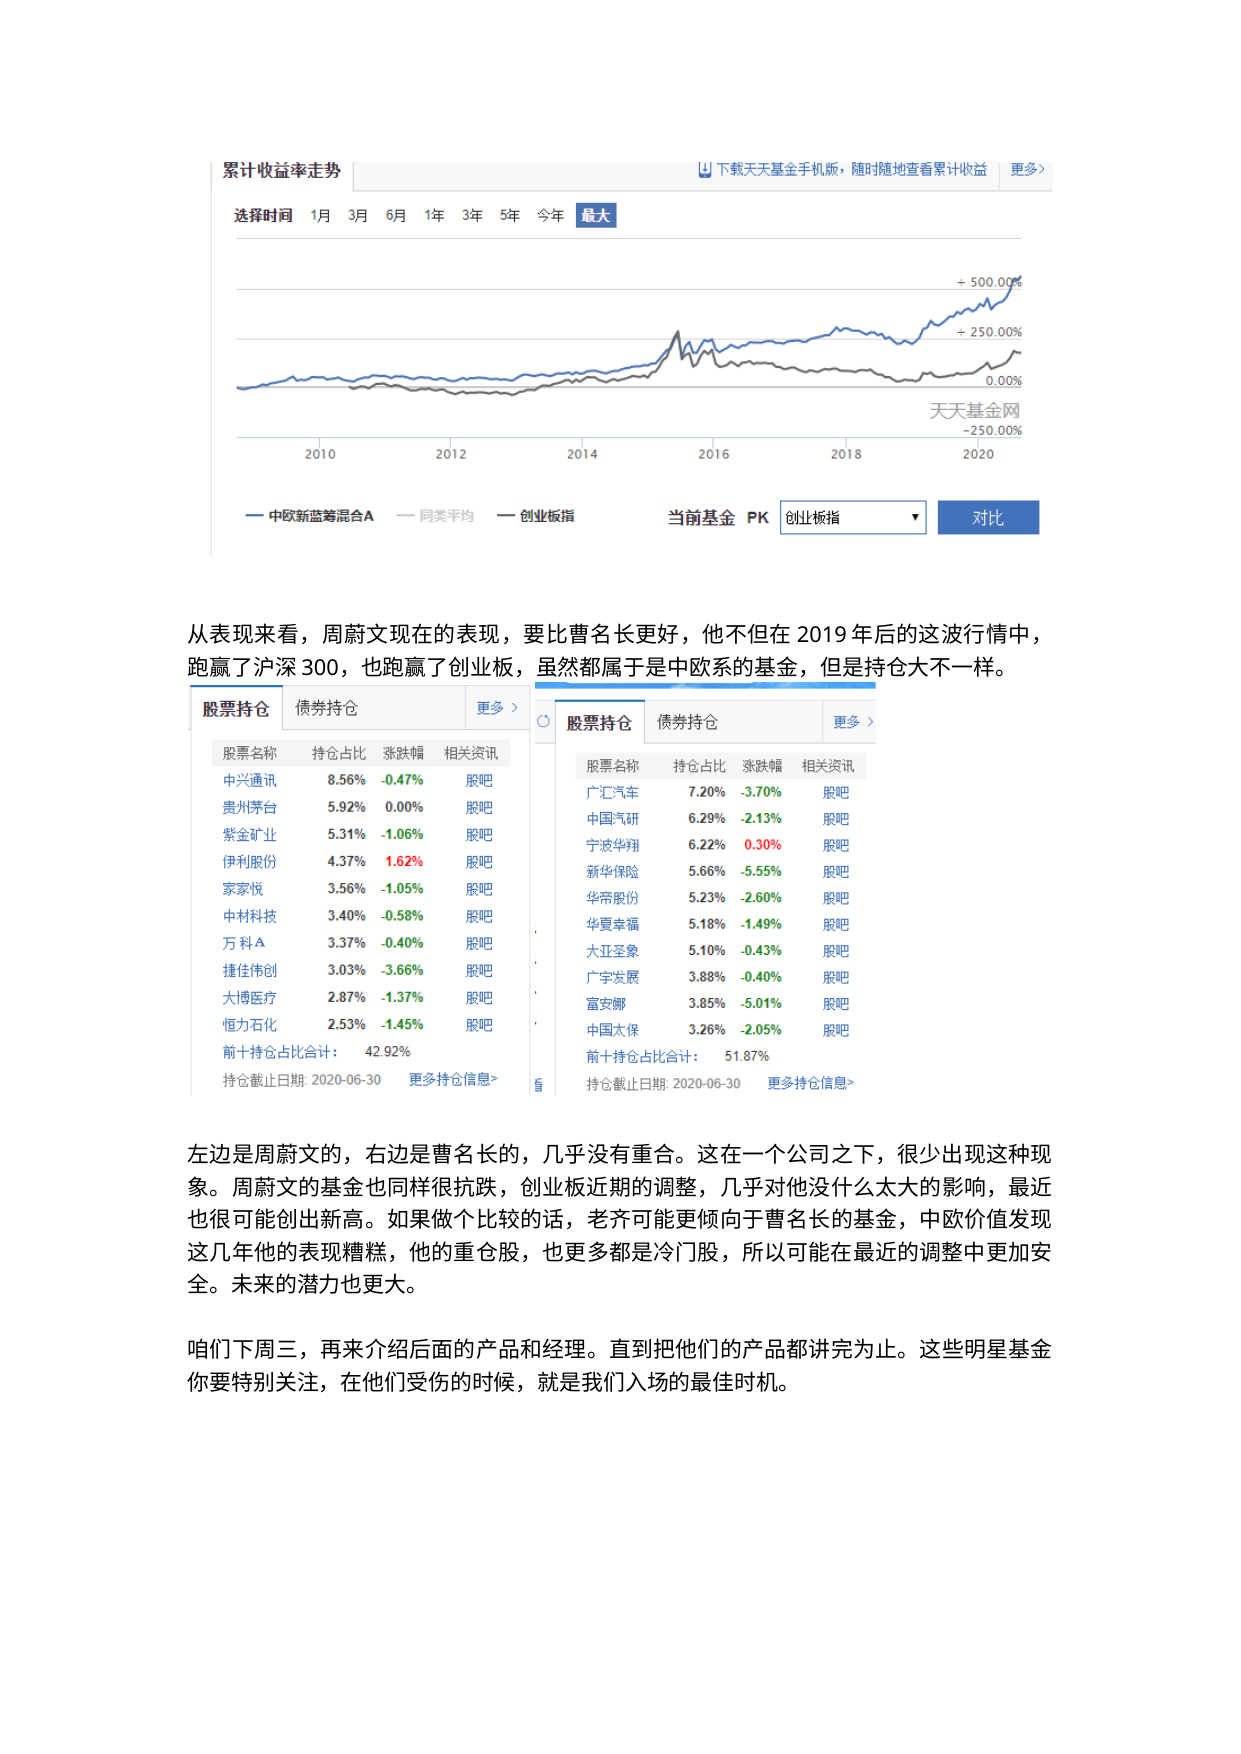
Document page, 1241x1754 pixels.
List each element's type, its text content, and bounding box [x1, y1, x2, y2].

text 咱们下周三，再来介绍后面的产品和经理。直到把他们的产品都讲完为止。这些明星基金你要特别关注，在他们受伤的时候，就是我们入场的最佳时机。 [187, 1332, 1053, 1397]
picture [187, 162, 1053, 556]
text 从表现来看，周蔚文现在的表现，要比曹名长更好，他不但在2019年后的这波行情中，跑赢了沪深300，也跑赢了创业板，虽然都属于是中欧系的基金，但是持仓大不一样。 [187, 617, 1053, 682]
picture [187, 682, 876, 1096]
text 左边是周蔚文的，右边是曹名长的，几乎没有重合。这在一个公司之下，很少出现这种现象。周蔚文的基金也同样很抗跌，创业板近期的调整，几乎对他没什么太大的影响，最近也很可能创出新高。如果做个比较的话，老齐可能更倾向于曹名长的基金，中欧价值发现，这几年他的表现糟糕，他的重仓股，也更多都是冷门股，所以可能在最近的调整中更加安全。未来的潜力也更大。 [187, 1137, 1053, 1299]
